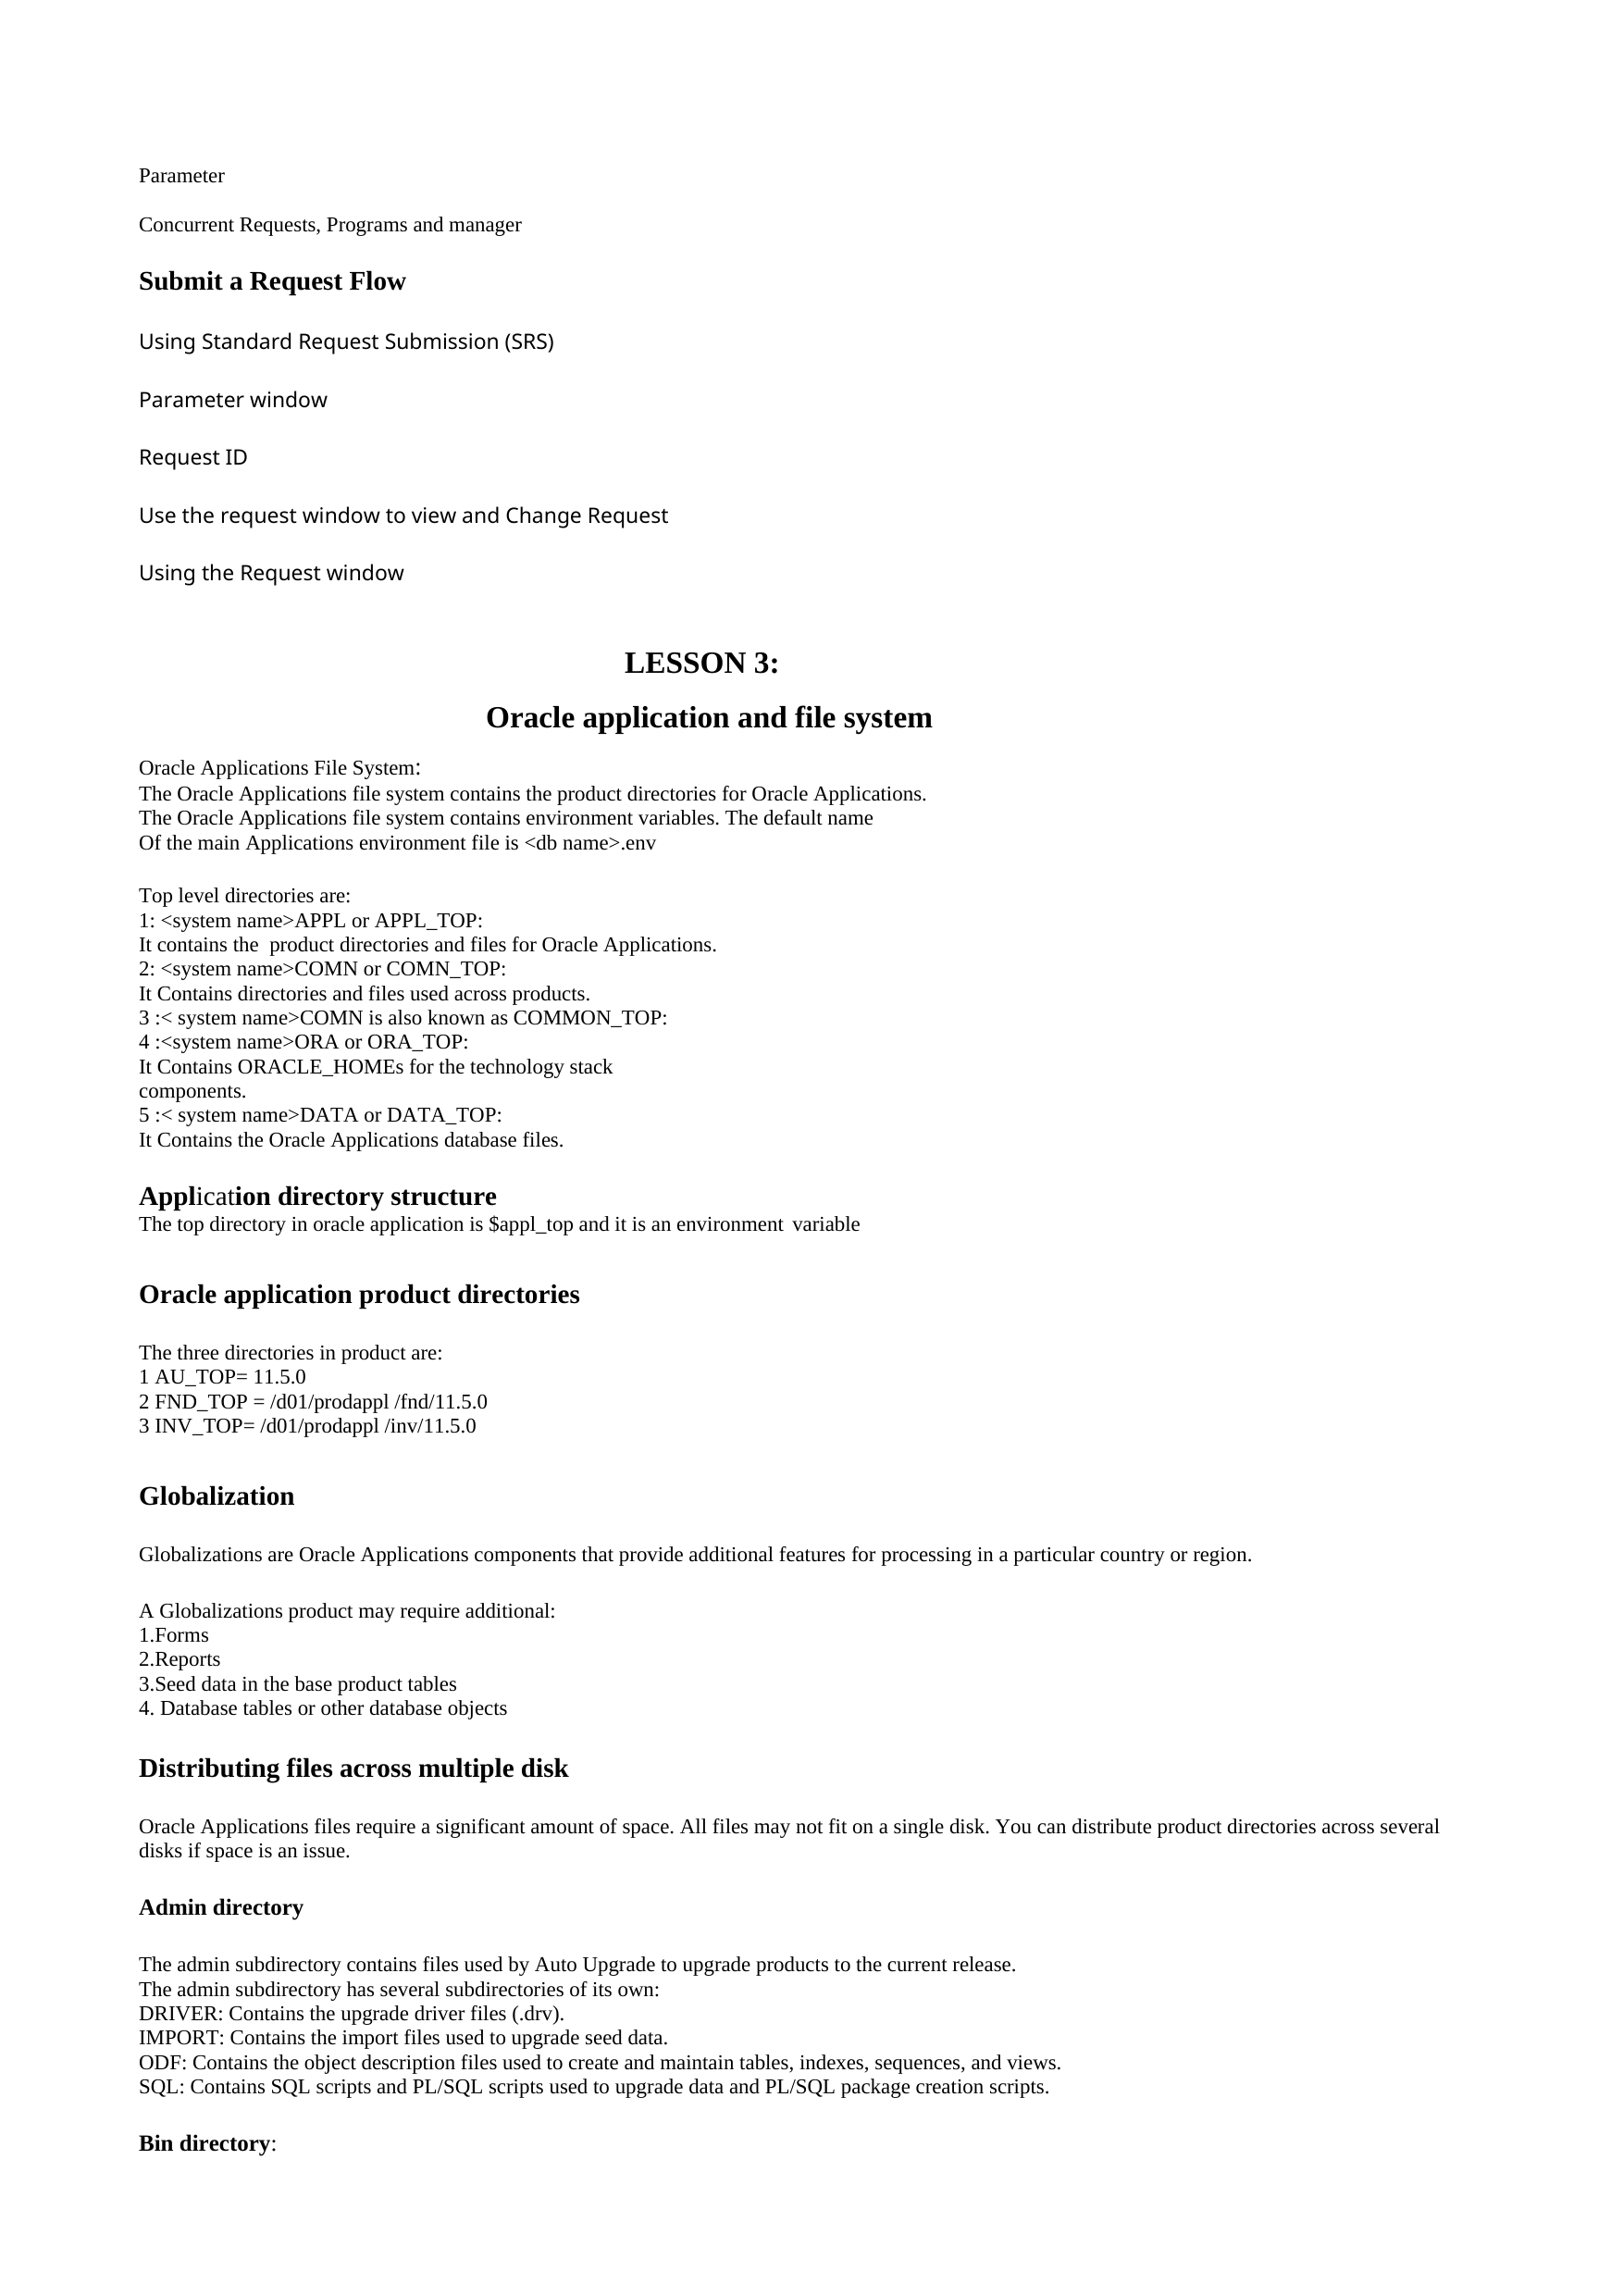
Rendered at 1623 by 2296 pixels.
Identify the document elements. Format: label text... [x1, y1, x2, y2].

text Submit a Request Flow [139, 265, 1484, 295]
text ODF: Contains the object description files used to create and maintain tables, indexes, sequences, and views. [139, 2050, 1484, 2074]
text 3 INV_TOP= /d01/prodappl /inv/11.5.0 [139, 1413, 1484, 1437]
text Globalizations are Oracle Applications components that provide additional features for processing in a particular country or region. [139, 1542, 1484, 1567]
text SQL: Contains SQL scripts and PL/SQL scripts used to upgrade data and PL/SQL package creation scripts. [139, 2074, 1484, 2098]
text LESSON 3: [555, 645, 1484, 680]
text Parameter [139, 163, 1484, 188]
text It contains the product directories and files for Oracle Applications. [139, 932, 1484, 956]
text Distributing files across multiple disk [139, 1752, 1484, 1782]
text Concurrent Requests, Programs and manager [139, 212, 1484, 236]
text Of the main Applications environment file is <db name>.env [139, 830, 1484, 854]
text Use the request window to view and Change Request [139, 501, 1484, 529]
text 1 AU_TOP= 11.5.0 [139, 1364, 1484, 1389]
text Parameter window [139, 385, 1484, 414]
text Oracle application and file system [416, 699, 1484, 734]
text 1.Forms [139, 1622, 1484, 1646]
text Oracle Applications File System: [139, 752, 1484, 781]
text It Contains directories and files used across products. [139, 981, 1484, 1005]
text IMPORT: Contains the import files used to upgrade seed data. [139, 2025, 1484, 2050]
text 4 :<system name>ORA or ORA_TOP: [139, 1029, 1484, 1054]
text Bin directory: [139, 2129, 1484, 2156]
text The three directories in product are: [139, 1340, 1484, 1364]
text It Contains ORACLE_HOMEs for the technology stack [139, 1054, 1484, 1078]
text 3.Seed data in the base product tables [139, 1671, 1484, 1695]
text The admin subdirectory contains files used by Auto Upgrade to upgrade products to the current release. [139, 1952, 1484, 1977]
text DRIVER: Contains the upgrade driver files (.drv). [139, 2001, 1484, 2025]
text Globalization [139, 1480, 1484, 1510]
text Using Standard Request Submission (SRS) [139, 327, 1484, 355]
text 5 :< system name>DATA or DATA_TOP: [139, 1103, 1484, 1127]
text 4. Database tables or other database objects [139, 1695, 1484, 1719]
text The Oracle Applications file system contains environment variables. The default name [139, 805, 1484, 830]
text 2 FND_TOP = /d01/prodappl /fnd/11.5.0 [139, 1389, 1484, 1413]
text 2: <system name>COMN or COMN_TOP: [139, 956, 1484, 981]
text Request ID [139, 442, 1484, 471]
text Using the Request window [139, 558, 1484, 587]
text It Contains the Oracle Applications database files. [139, 1127, 1484, 1151]
text Admin directory [139, 1893, 1484, 1920]
text Oracle application product directories [139, 1278, 1484, 1309]
text 1: <system name>APPL or APPL_TOP: [139, 908, 1484, 932]
text Oracle Applications files require a significant amount of space. All files may not fit on a single disk. You can distribute product directories across several disks if space is an issue. [139, 1814, 1484, 1862]
text 3 :< system name>COMN is also known as COMMON_TOP: [139, 1005, 1484, 1029]
text Application directory structure [139, 1181, 1484, 1211]
text components. [139, 1078, 1484, 1103]
text The Oracle Applications file system contains the product directories for Oracle Applications. [139, 781, 1484, 805]
text A Globalizations product may require additional: [139, 1598, 1484, 1622]
text The top directory in oracle application is $appl_top and it is an environment variable [139, 1211, 1484, 1235]
text Top level directories are: [139, 883, 1484, 908]
text 2.Reports [139, 1646, 1484, 1671]
text The admin subdirectory has several subdirectories of its own: [139, 1977, 1484, 2001]
